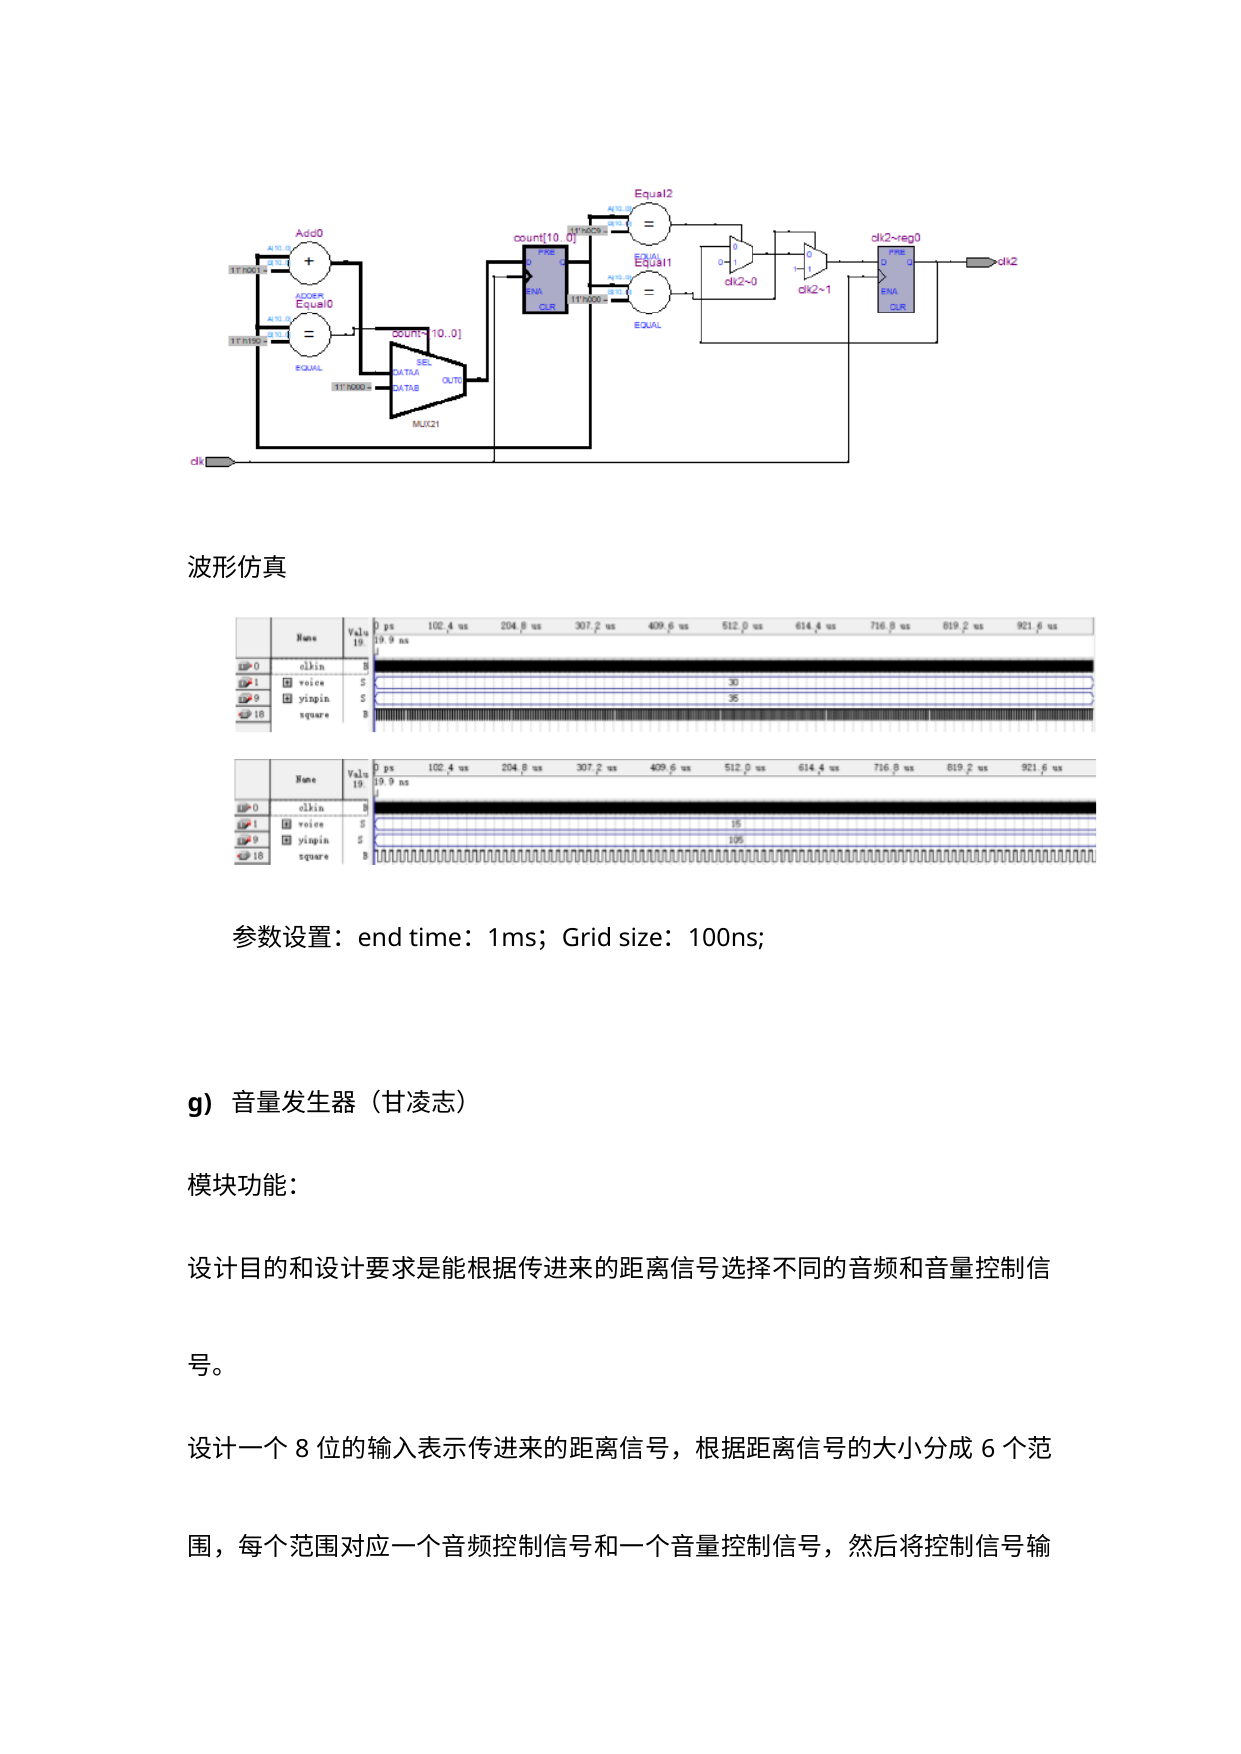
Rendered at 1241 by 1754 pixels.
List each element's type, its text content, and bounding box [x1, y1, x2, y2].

list 参数设置：end time：1ms；Grid size：100ns; [232, 903, 1053, 968]
picture [187, 162, 1053, 518]
list 音量发生器（甘凌志） [187, 1068, 1053, 1133]
picture [232, 616, 1098, 736]
text 模块功能： [187, 1151, 1053, 1216]
picture [232, 759, 1097, 865]
text 设计目的和设计要求是能根据传进来的距离信号选择不同的音频和音量控制信号。 [187, 1234, 1053, 1396]
text 波形仿真 [187, 533, 1053, 598]
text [187, 1414, 1053, 1577]
